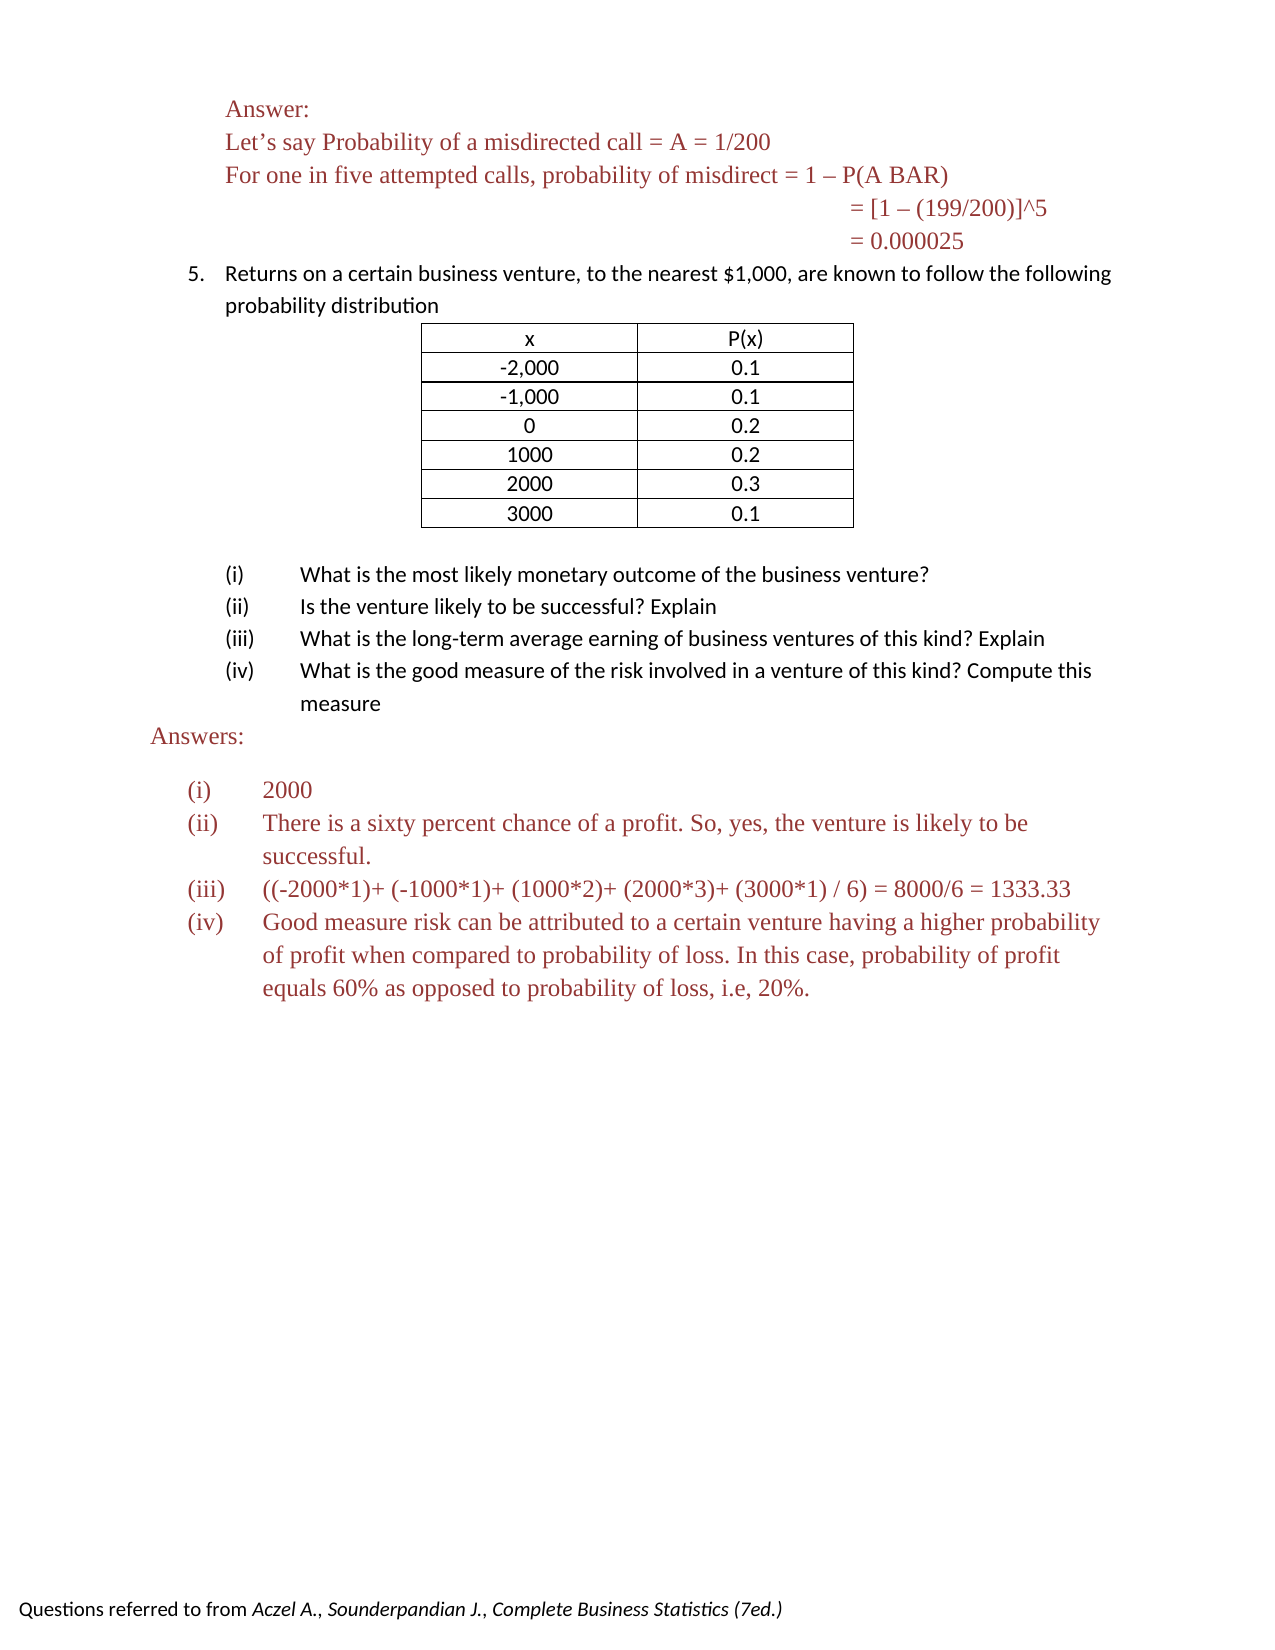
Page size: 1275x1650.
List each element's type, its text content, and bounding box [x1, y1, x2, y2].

list For one in five attempted calls, probability of misdirect = 1 – P(A BAR) [225, 160, 1125, 188]
list ((-2000*1)+ (-1000*1)+ (1000*2)+ (2000*3)+ (3000*1) / 6) = 8000/6 = 1333.33 [187, 874, 1125, 902]
table_cell 0.2 [638, 411, 853, 439]
list Is the venture likely to be successful? Explain [225, 592, 1125, 620]
list What is the most likely monetary outcome of the business venture? [225, 560, 1125, 588]
table_cell 1000 [422, 441, 637, 468]
list Let’s say Probability of a misdirected call = A = 1/200 [225, 127, 1125, 156]
table_cell 0.3 [638, 470, 853, 498]
table_cell 0.1 [638, 353, 853, 381]
text Answers: [150, 721, 1125, 749]
table_header x [422, 324, 637, 352]
table_cell -2,000 [422, 353, 637, 381]
table_cell 2000 [422, 470, 637, 498]
list 2000 [187, 775, 1125, 803]
list There is a sixty percent chance of a profit. So, yes, the venture is likely to be successful. [187, 808, 1125, 869]
table_cell 0.2 [638, 441, 853, 468]
table_cell 3000 [422, 499, 637, 527]
table_cell 0 [422, 411, 637, 439]
table_cell 0.1 [638, 499, 853, 527]
table_cell -1,000 [422, 383, 637, 410]
table_header P(x) [638, 324, 853, 352]
list = 0.000025 [225, 226, 1125, 254]
list Returns on a certain business venture, to the nearest $1,000, are known to follow the following probability distribution [187, 259, 1125, 319]
list Answer: [225, 94, 1125, 122]
list = [1 – (199/200)]^5 [225, 193, 1125, 222]
table_cell 0.1 [638, 383, 853, 410]
list What is the good measure of the risk involved in a venture of this kind? Compute this measure [225, 656, 1125, 717]
list Good measure risk can be attributed to a certain venture having a higher probability of profit when compared to probability of loss. In this case, probability of profit equals 60% as opposed to probability of loss, i.e, 20%. [187, 907, 1125, 1002]
list What is the long-term average earning of business ventures of this kind? Explain [225, 624, 1125, 652]
